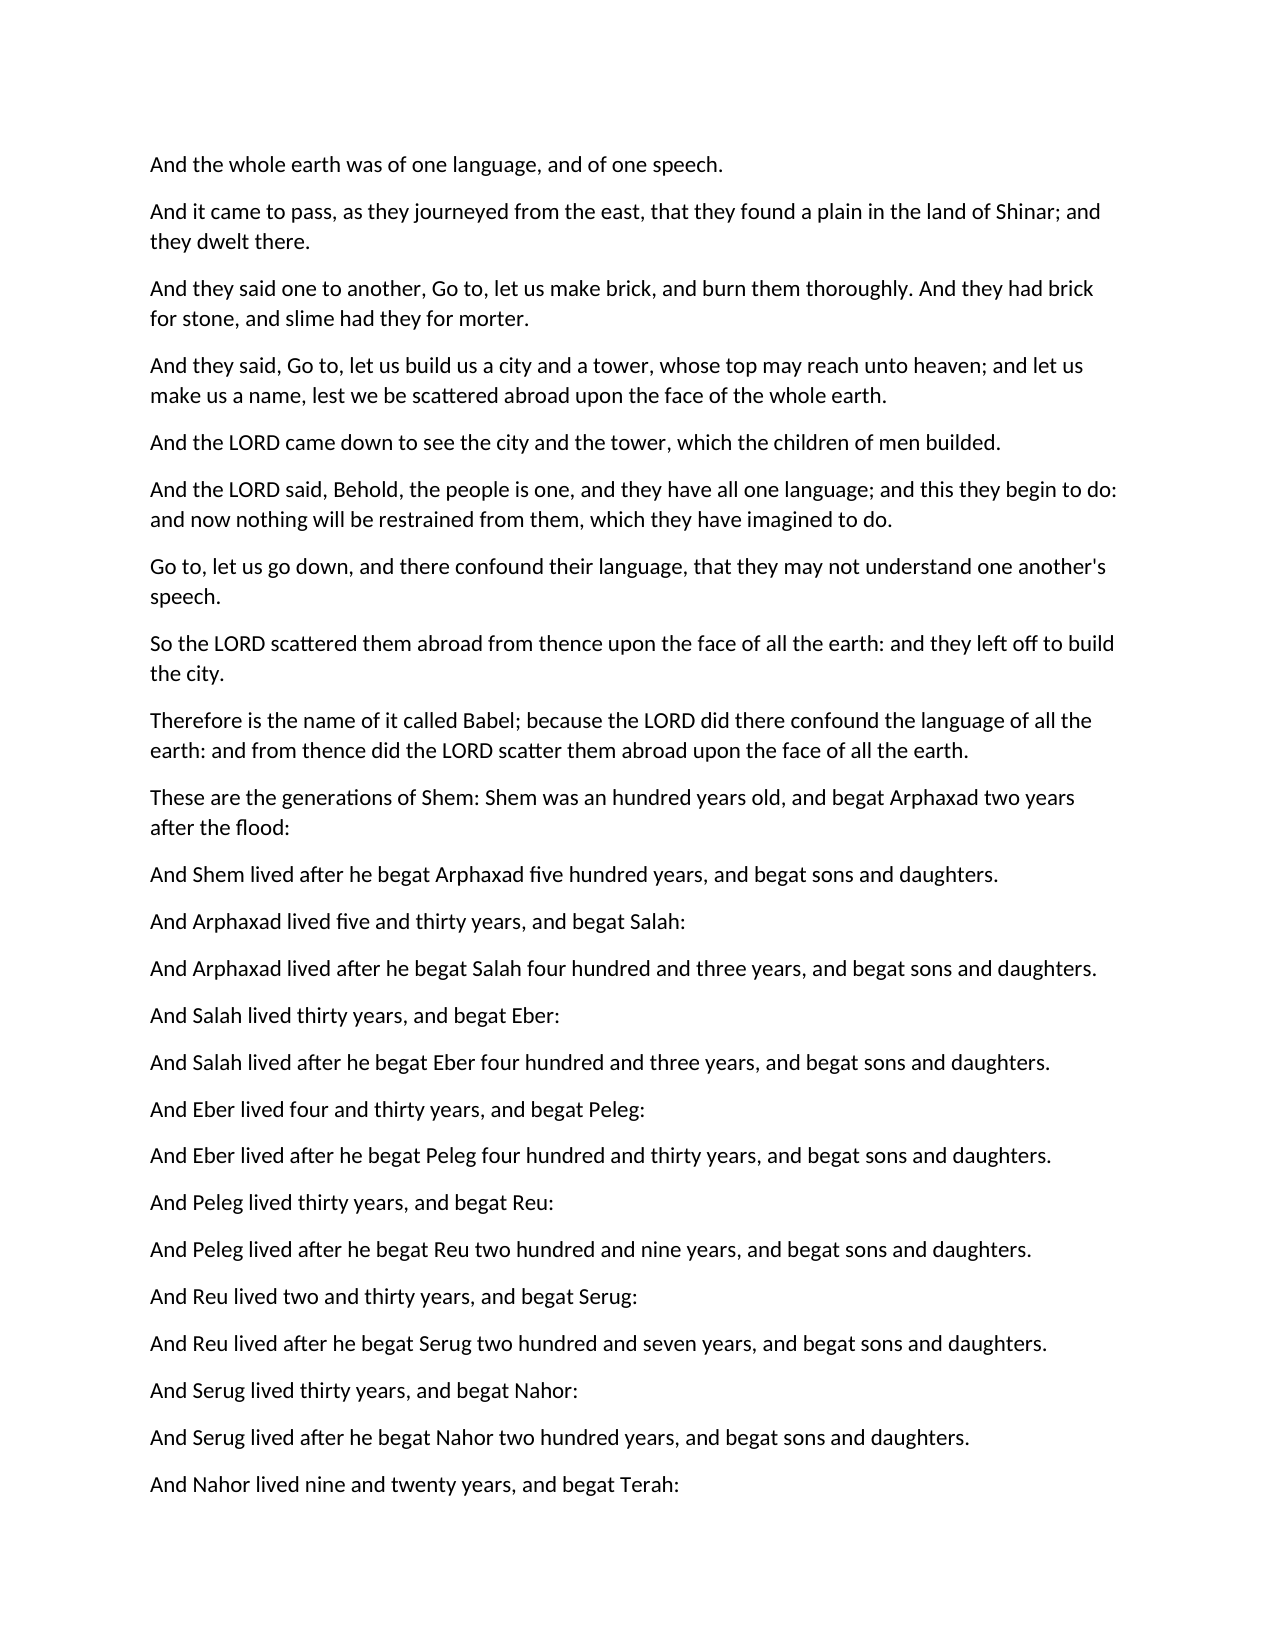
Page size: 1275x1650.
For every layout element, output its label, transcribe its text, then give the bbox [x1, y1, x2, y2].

text And Salah lived thirty years, and begat Eber: [150, 1001, 1125, 1029]
text And Nahor lived nine and twenty years, and begat Terah: [150, 1470, 1125, 1498]
text And Reu lived after he begat Serug two hundred and seven years, and begat sons and daughters. [150, 1329, 1125, 1357]
text So the LORD scattered them abroad from thence upon the face of all the earth: and they left off to build the city. [150, 629, 1125, 687]
text And Peleg lived after he begat Reu two hundred and nine years, and begat sons and daughters. [150, 1235, 1125, 1263]
text And it came to pass, as they journeyed from the east, that they found a plain in the land of Shinar; and they dwelt there. [150, 197, 1125, 255]
text And Arphaxad lived five and thirty years, and begat Salah: [150, 907, 1125, 935]
text And the LORD came down to see the city and the tower, which the children of men builded. [150, 428, 1125, 456]
text And the whole earth was of one language, and of one speech. [150, 150, 1125, 178]
text And Serug lived thirty years, and begat Nahor: [150, 1376, 1125, 1404]
text And they said one to another, Go to, let us make brick, and burn them thoroughly. And they had brick for stone, and slime had they for morter. [150, 274, 1125, 332]
text And Arphaxad lived after he begat Salah four hundred and three years, and begat sons and daughters. [150, 954, 1125, 982]
text And Eber lived after he begat Peleg four hundred and thirty years, and begat sons and daughters. [150, 1142, 1125, 1170]
text And Peleg lived thirty years, and begat Reu: [150, 1188, 1125, 1217]
text And Salah lived after he begat Eber four hundred and three years, and begat sons and daughters. [150, 1048, 1125, 1076]
text And they said, Go to, let us build us a city and a tower, whose top may reach unto heaven; and let us make us a name, lest we be scattered abroad upon the face of the whole earth. [150, 351, 1125, 409]
text And Eber lived four and thirty years, and begat Peleg: [150, 1095, 1125, 1123]
text And Serug lived after he begat Nahor two hundred years, and begat sons and daughters. [150, 1423, 1125, 1451]
text And the LORD said, Behold, the people is one, and they have all one language; and this they begin to do: and now nothing will be restrained from them, which they have imagined to do. [150, 475, 1125, 533]
text Go to, let us go down, and there confound their language, that they may not understand one another's speech. [150, 552, 1125, 610]
text These are the generations of Shem: Shem was an hundred years old, and begat Arphaxad two years after the flood: [150, 783, 1125, 842]
text And Shem lived after he begat Arphaxad five hundred years, and begat sons and daughters. [150, 860, 1125, 888]
text Therefore is the name of it called Babel; because the LORD did there confound the language of all the earth: and from thence did the LORD scatter them abroad upon the face of all the earth. [150, 706, 1125, 764]
text And Reu lived two and thirty years, and begat Serug: [150, 1282, 1125, 1310]
